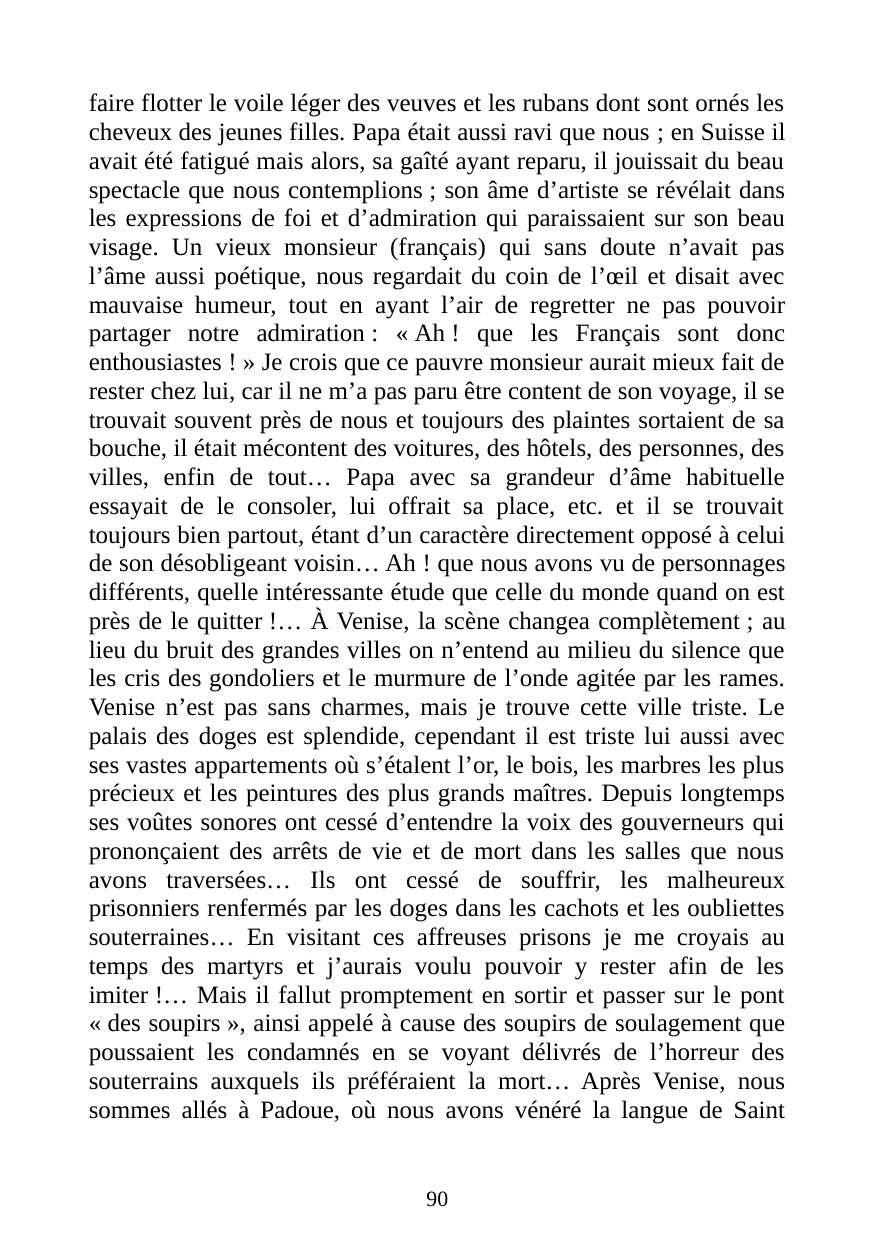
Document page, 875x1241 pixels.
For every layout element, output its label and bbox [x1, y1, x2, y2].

text [88, 88, 786, 1123]
